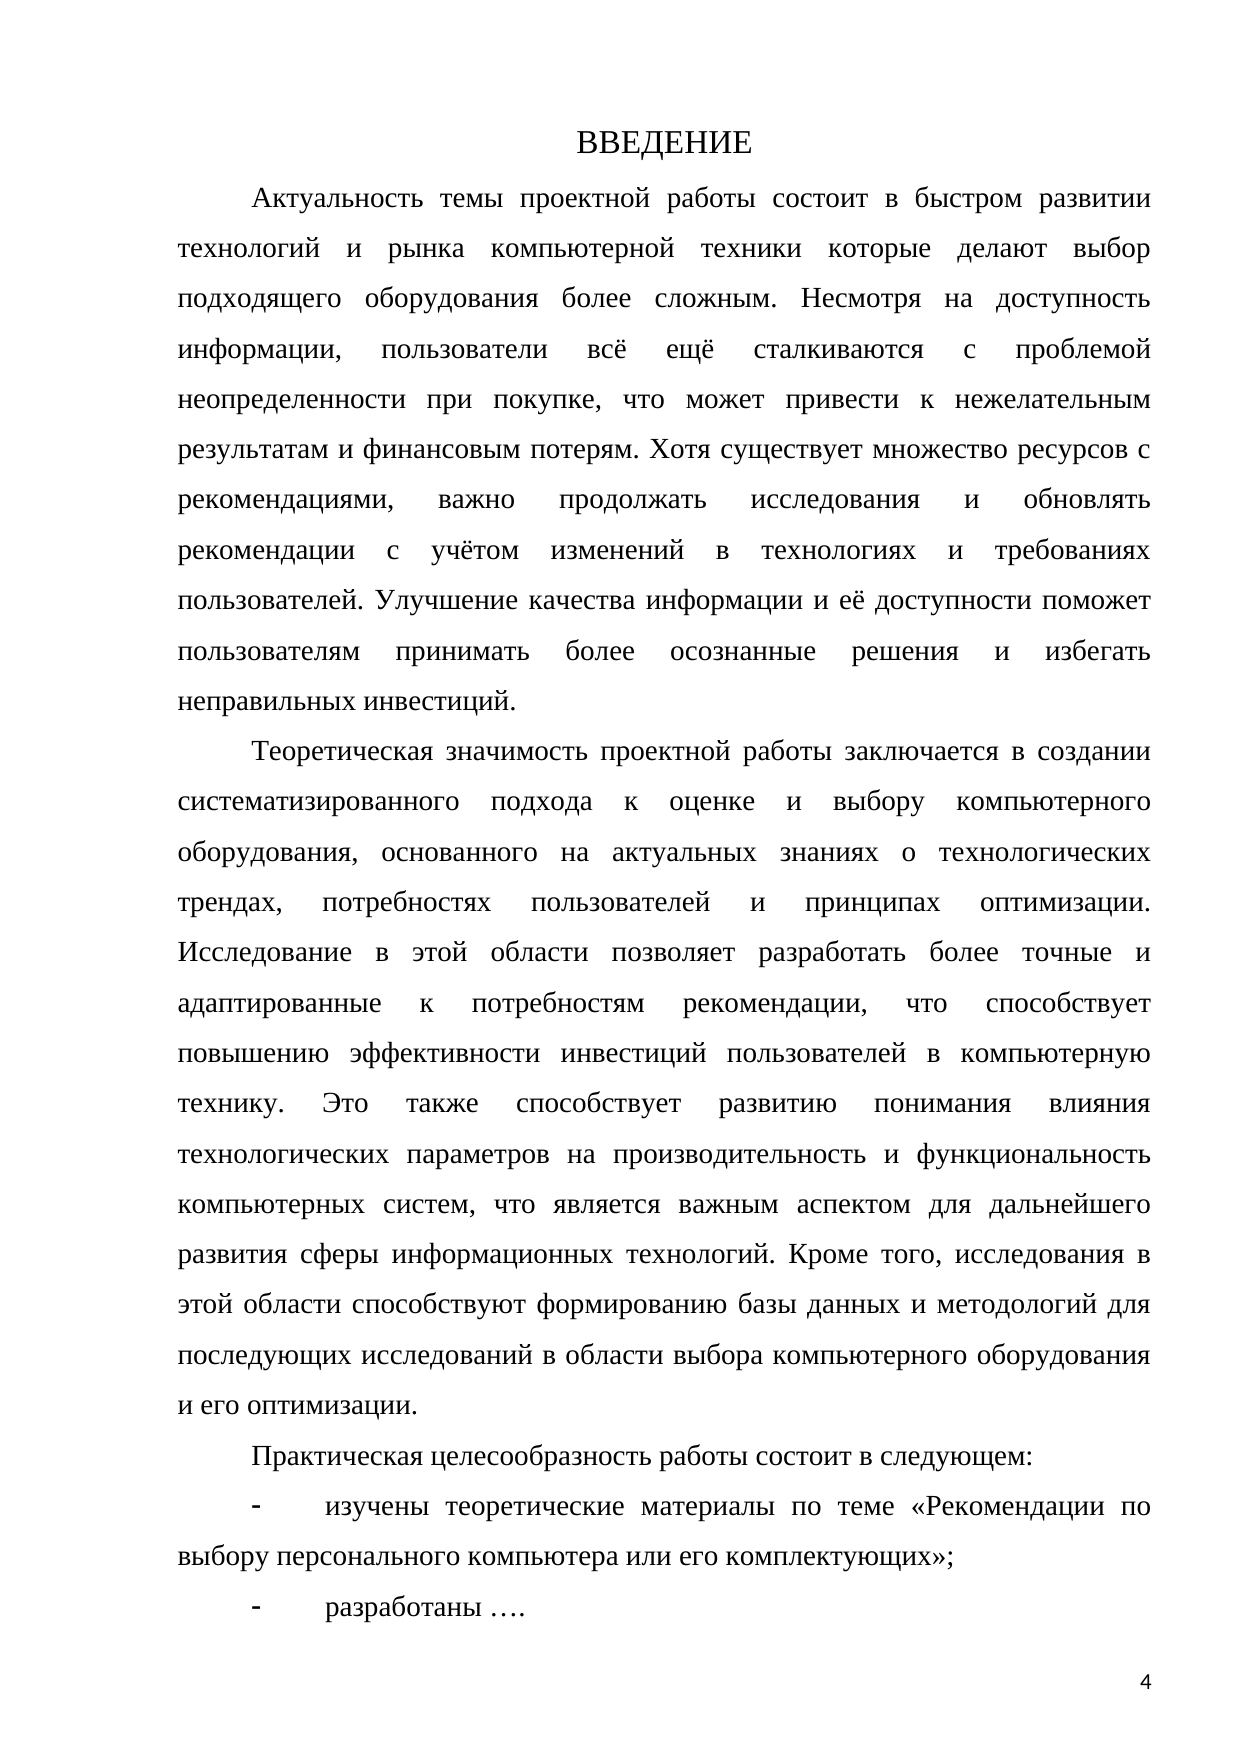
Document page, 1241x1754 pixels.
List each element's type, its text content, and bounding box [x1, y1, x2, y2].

list изучены теоретические материалы по теме «Рекомендации по выбору персонального компьютера или его комплектующих»; [177, 1488, 1152, 1572]
text Теоретическая значимость проектной работы заключается в создании систематизированного подхода к оценке и выбору компьютерного оборудования, основанного на актуальных знаниях о технологических трендах, потребностях пользователей и принципах оптимизации. Исследование в этой области позволяет разработать более точные и адаптированные к потребностям рекомендации, что способствует повышению эффективности инвестиций пользователей в компьютерную технику. Это также способствует развитию понимания влияния технологических параметров на производительность и функциональность компьютерных систем, что является важным аспектом для дальнейшего развития сферы информационных технологий. Кроме того, исследования в этой области способствуют формированию базы данных и методологий для последующих исследований в области выбора компьютерного оборудования и его оптимизации. [177, 733, 1152, 1421]
list разработаны …. [177, 1589, 1152, 1622]
subtitle ВВЕДЕНИЕ [177, 122, 1152, 161]
text Практическая целесообразность работы состоит в следующем: [177, 1438, 1152, 1471]
text Актуальность темы проектной работы состоит в быстром развитии технологий и рынка компьютерной техники которые делают выбор подходящего оборудования более сложным. Несмотря на доступность информации, пользователи всё ещё сталкиваются с проблемой неопределенности при покупке, что может привести к нежелательным результатам и финансовым потерям. Хотя существует множество ресурсов с рекомендациями, важно продолжать исследования и обновлять рекомендации с учётом изменений в технологиях и требованиях пользователей. Улучшение качества информации и её доступности поможет пользователям принимать более осознанные решения и избегать неправильных инвестиций. [177, 180, 1152, 716]
